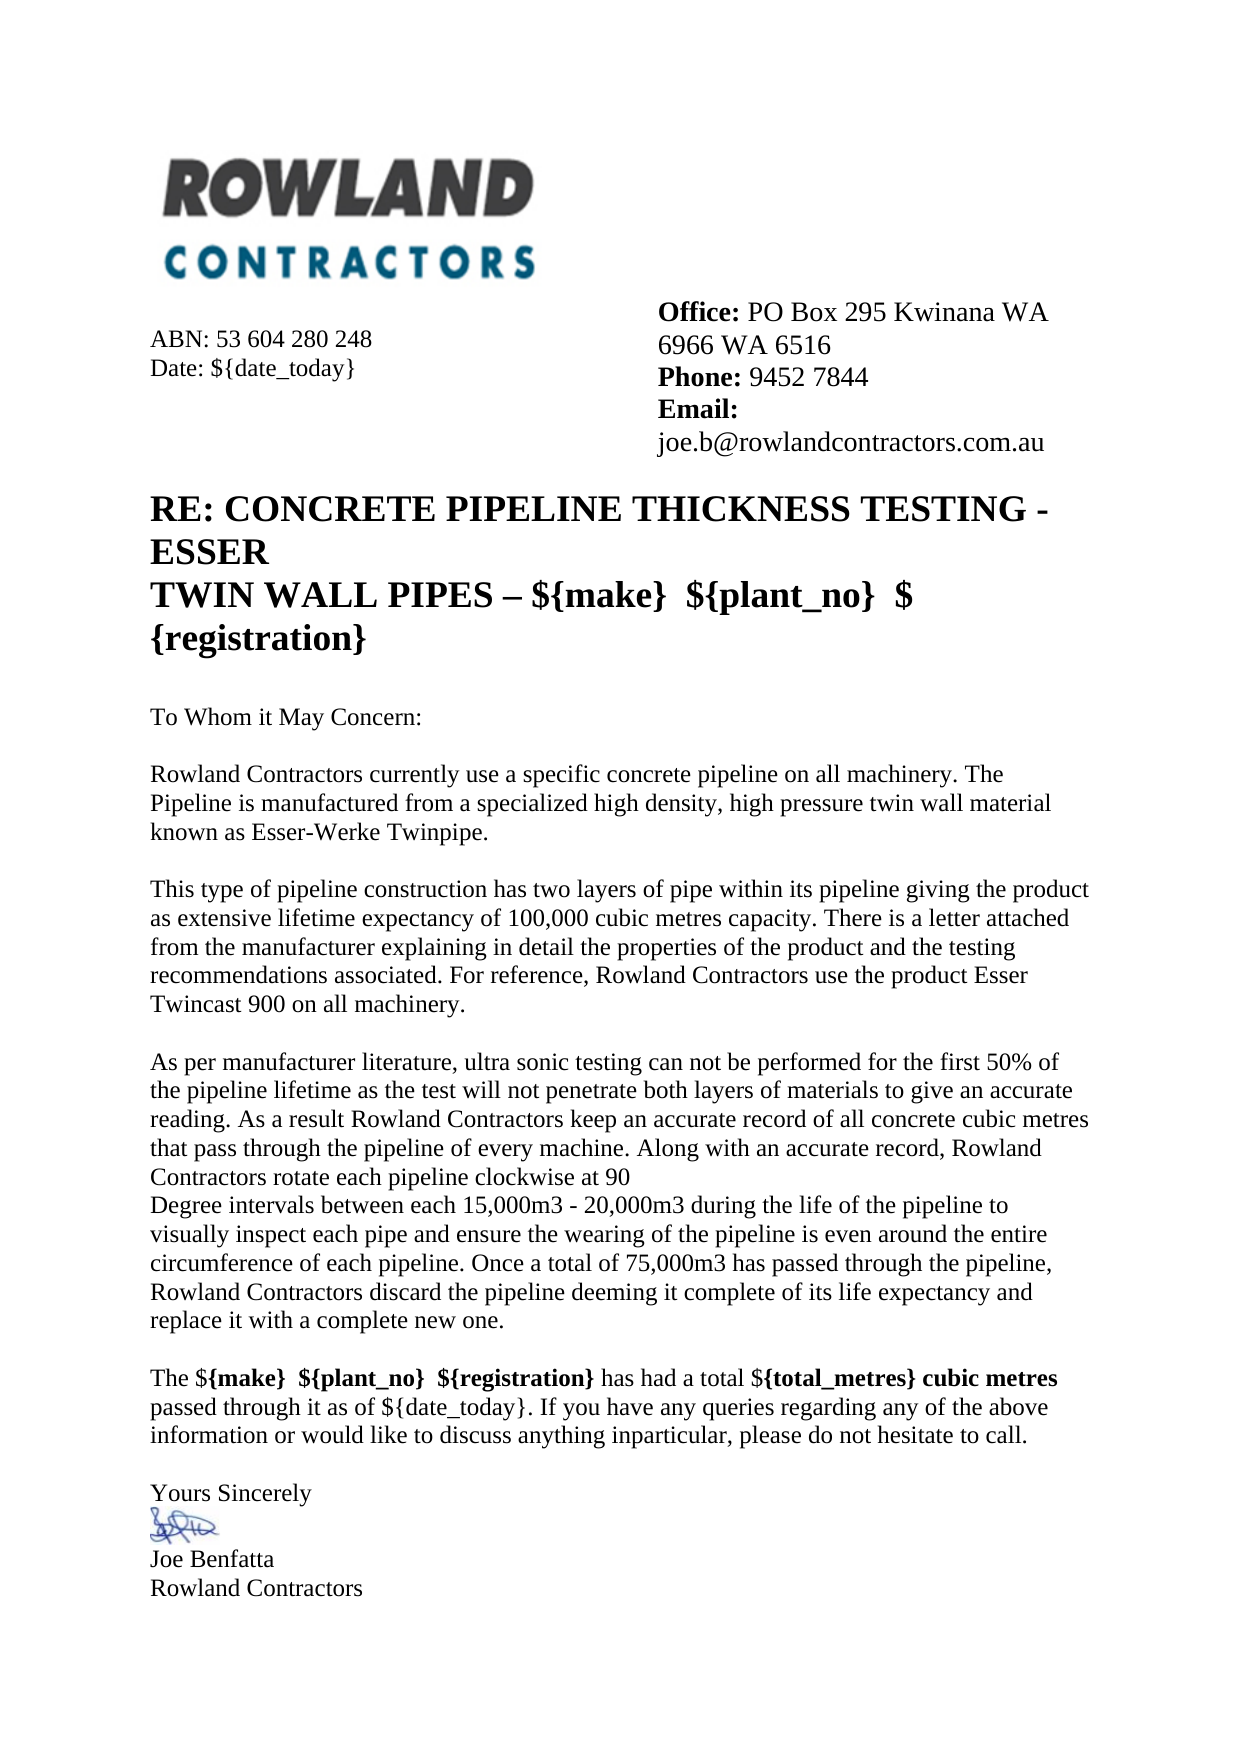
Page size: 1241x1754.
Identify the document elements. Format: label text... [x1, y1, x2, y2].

text Rowland Contractors [150, 1573, 1090, 1602]
text To Whom it May Concern: [150, 702, 1090, 730]
text RE: CONCRETE PIPELINE THICKNESS TESTING - ESSER [150, 486, 1090, 572]
text Degree intervals between each 15,000m3 - 20,000m3 during the life of the pipeline to visually inspect each pipe and ensure the wearing of the pipeline is even around the entire circumference of each pipeline. Once a total of 75,000m3 has passed through the pipeline, Rowland Contractors discard the pipeline deeming it complete of its life expectancy and replace it with a complete new one. [150, 1190, 1090, 1334]
text Rowland Contractors currently use a specific concrete pipeline on all machinery. The Pipeline is manufactured from a specialized high density, high pressure twin wall material known as Esser-Werke Twinpipe. [150, 759, 1090, 845]
text Joe Benfatta [150, 1544, 1090, 1573]
text ABN: 53 604 280 248 [150, 324, 583, 353]
text This type of pipeline construction has two layers of pipe within its pipeline giving the product as extensive lifetime expectancy of 100,000 cubic metres capacity. There is a letter attached from the manufacturer explaining in detail the properties of the product and the testing recommendations associated. For reference, Rowland Contractors use the product Esser Twincast 900 on all machinery. [150, 874, 1090, 1018]
text The ${make} ${plant_no} ${registration} has had a total ${total_metres} cubic metres passed through it as of ${date_today}. If you have any queries regarding any of the above information or would like to discuss anything inparticular, please do not hesitate to call. [150, 1363, 1090, 1449]
text As per manufacturer literature, ultra sonic testing can not be performed for the first 50% of the pipeline lifetime as the test will not penetrate both layers of materials to give an accurate reading. As a result Rowland Contractors keep an accurate record of all concrete cubic metres that pass through the pipeline of every machine. Along with an accurate record, Rowland Contractors rotate each pipeline clockwise at 90 [150, 1047, 1090, 1190]
text Yours Sincerely [150, 1478, 1090, 1507]
picture [150, 150, 571, 296]
text Date: ${date_today} [150, 353, 583, 382]
picture [150, 1506, 221, 1545]
text Office: PO Box 295 Kwinana WA 6966 WA 6516 [658, 295, 1090, 360]
text TWIN WALL PIPES – ${make} ${plant_no} ${registration} [150, 572, 1090, 658]
text Email: joe.b@rowlandcontractors.com.au [658, 392, 1090, 457]
text Phone: 9452 7844 [658, 360, 1090, 392]
